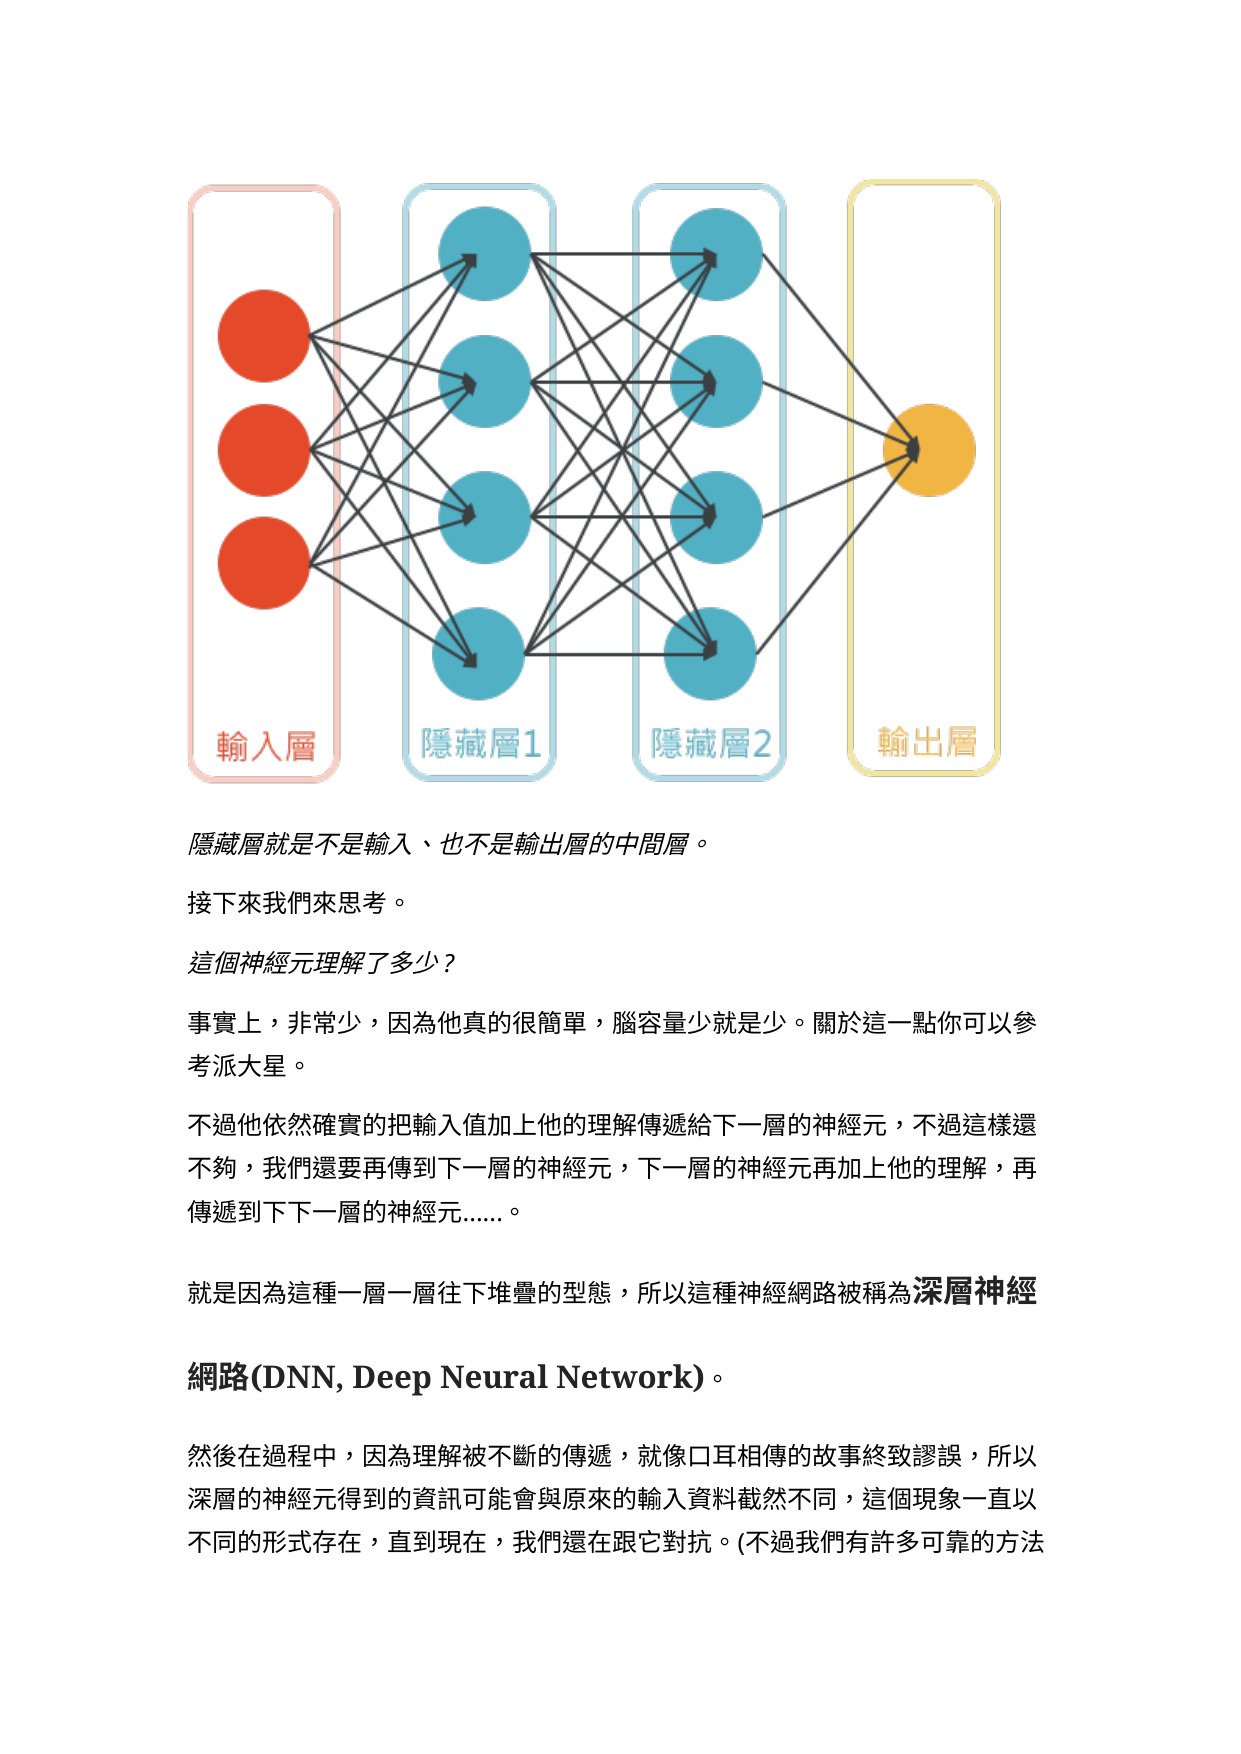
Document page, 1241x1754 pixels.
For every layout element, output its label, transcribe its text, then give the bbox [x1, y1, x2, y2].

text 不過他依然確實的把輸入值加上他的理解傳遞給下一層的神經元，不過這樣還不夠，我們還要再傳到下一層的神經元，下一層的神經元再加上他的理解，再傳遞到下下一層的神經元......。 [187, 1105, 1053, 1229]
text 事實上，非常少，因為他真的很簡單，腦容量少就是少。關於這一點你可以參考派大星。 [187, 1002, 1053, 1083]
text 就是因為這種一層一層往下堆疊的型態，所以這種神經網路被稱為深層神經網路(DNN, Deep Neural Network)。 [187, 1251, 1053, 1412]
text 這個神經元理解了多少 ? [187, 943, 1053, 980]
text 隱藏層就是不是輸入、也不是輸出層的中間層。 [187, 824, 1053, 861]
picture [187, 179, 1004, 788]
text 接下來我們來思考。 [187, 883, 1053, 921]
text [187, 1436, 1053, 1559]
